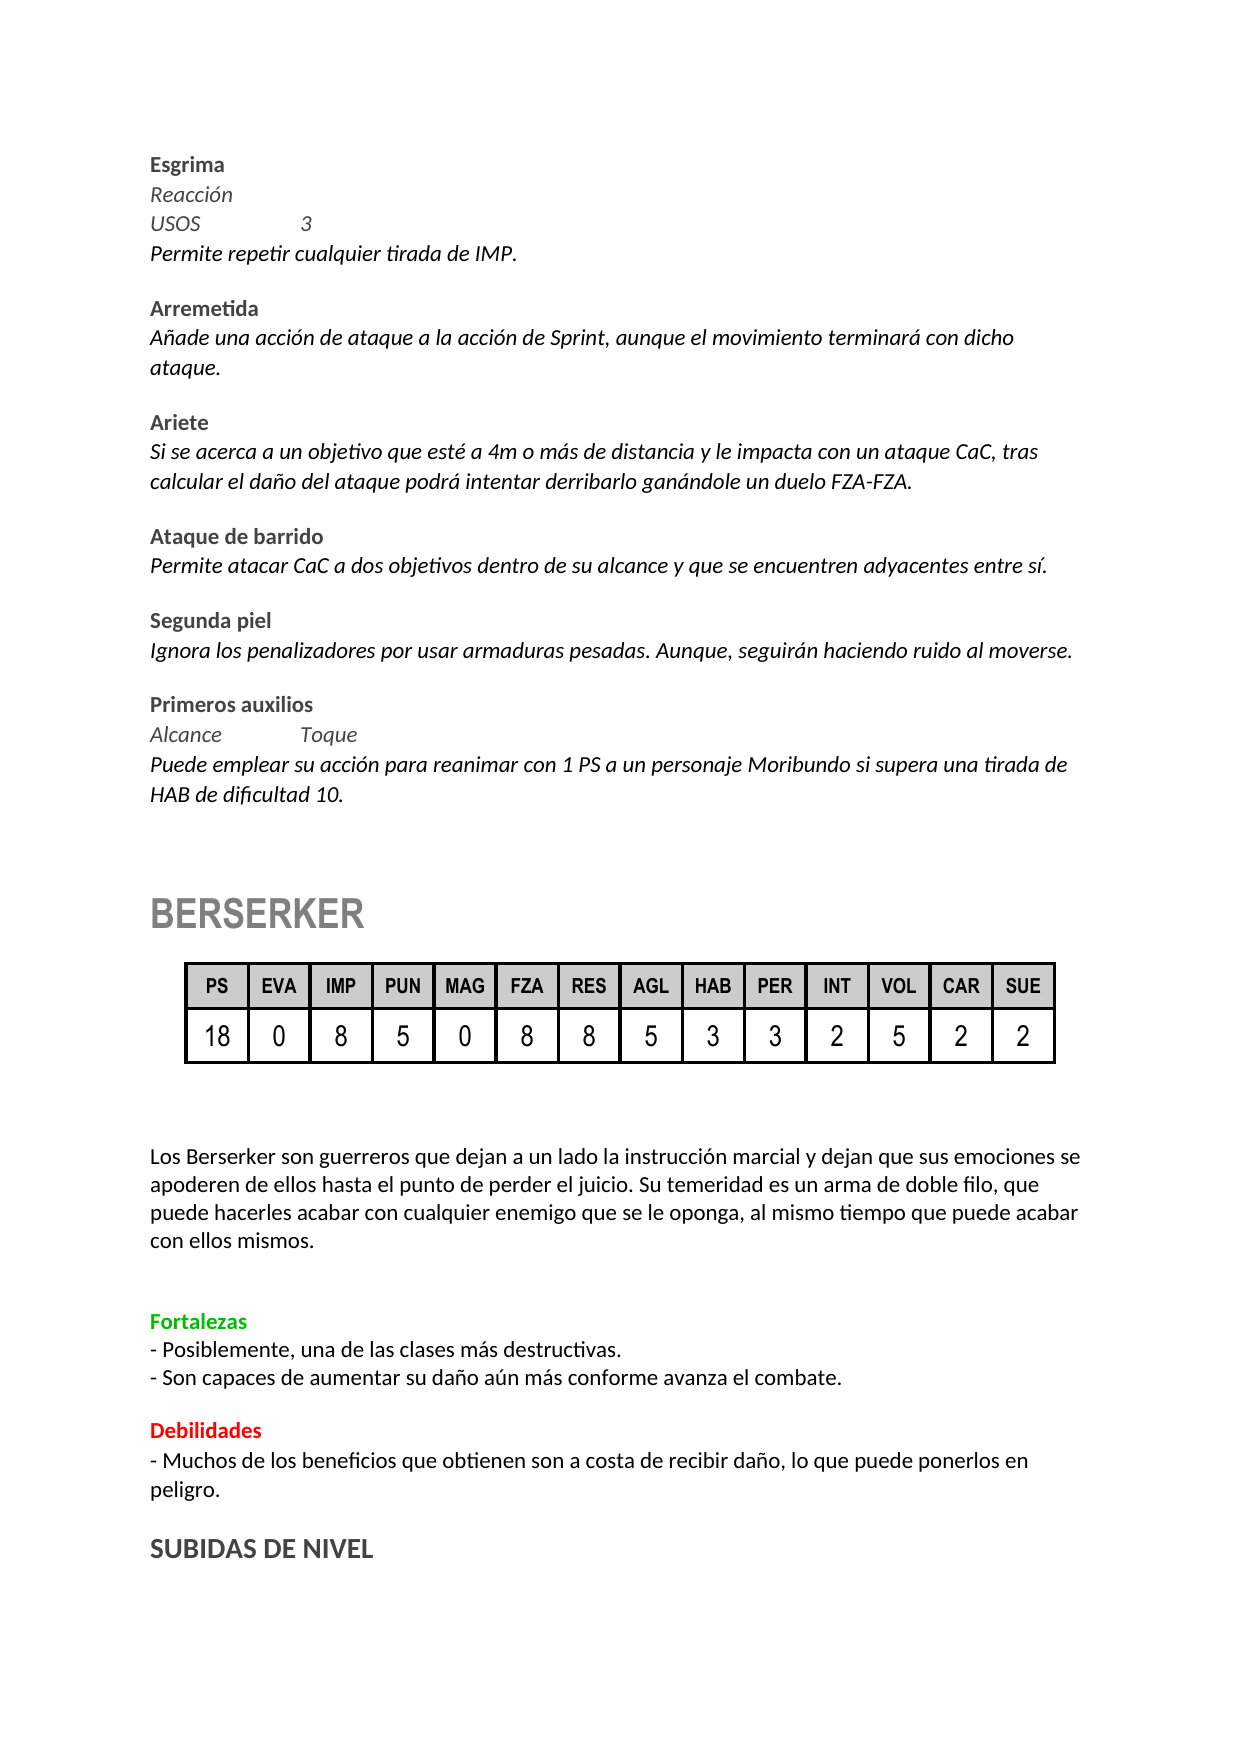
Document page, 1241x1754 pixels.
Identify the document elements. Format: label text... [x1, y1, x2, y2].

text SUBIDAS DE NIVEL [150, 1530, 1090, 1566]
table_header INT [808, 965, 867, 1007]
table_header IMP [312, 965, 371, 1007]
text Primeros auxilios Alcance Toque Puede emplear su acción para reanimar con 1 PS a un personaje Moribundo si supera una tirada de HAB de dificultad 10. [150, 691, 1090, 808]
table_header PER [746, 965, 804, 1007]
table_cell 5 [622, 1010, 681, 1061]
text Debilidades - Muchos de los beneficios que obtienen son a costa de recibir daño, lo que puede ponerlos en peligro. [150, 1416, 1090, 1504]
table_header PS [188, 965, 247, 1007]
text Segunda piel Ignora los penalizadores por usar armaduras pesadas. Aunque, seguirán haciendo ruido al moverse. [150, 606, 1090, 664]
table_header CAR [932, 965, 991, 1007]
text BERSERKER [150, 889, 1090, 937]
table_header HAB [684, 965, 743, 1007]
table_header RES [560, 965, 618, 1007]
text Esgrima Reacción USOS 3 Permite repetir cualquier tirada de IMP. [150, 150, 1090, 267]
table_cell 3 [746, 1010, 804, 1061]
table_header VOL [870, 965, 928, 1007]
table_cell 2 [932, 1010, 991, 1061]
table_cell 3 [684, 1010, 743, 1061]
table_cell 2 [808, 1010, 867, 1061]
text Ataque de barrido Permite atacar CaC a dos objetivos dentro de su alcance y que se encuentren adyacentes entre sí. [150, 522, 1090, 579]
table_header SUE [994, 965, 1053, 1007]
table_header FZA [498, 965, 557, 1007]
table_header EVA [250, 965, 308, 1007]
text Arremetida Añade una acción de ataque a la acción de Sprint, aunque el movimiento terminará con dicho ataque. [150, 294, 1090, 381]
text Los Berserker son guerreros que dejan a un lado la instrucción marcial y dejan que sus emociones se apoderen de ellos hasta el punto de perder el juicio. Su temeridad es un arma de doble filo, que puede hacerles acabar con cualquier enemigo que se le oponga, al mismo tiempo que puede acabar con ellos mismos. [150, 1142, 1090, 1254]
table_header MAG [436, 965, 494, 1007]
table_cell 8 [498, 1010, 557, 1061]
table_cell 5 [374, 1010, 432, 1061]
table_cell 8 [560, 1010, 618, 1061]
text Ariete Si se acerca a un objetivo que esté a 4m o más de distancia y le impacta con un ataque CaC, tras calcular el daño del ataque podrá intentar derribarlo ganándole un duelo FZA-FZA. [150, 408, 1090, 495]
table_cell 18 [188, 1010, 247, 1061]
table_cell 8 [312, 1010, 371, 1061]
table_cell 5 [870, 1010, 928, 1061]
table_cell 0 [436, 1010, 494, 1061]
table_header AGL [622, 965, 681, 1007]
table_header PUN [374, 965, 432, 1007]
table_cell 0 [250, 1010, 308, 1061]
text Fortalezas - Posiblemente, una de las clases más destructivas. - Son capaces de aumentar su daño aún más conforme avanza el combate. [150, 1279, 1090, 1391]
table_cell 2 [994, 1010, 1053, 1061]
